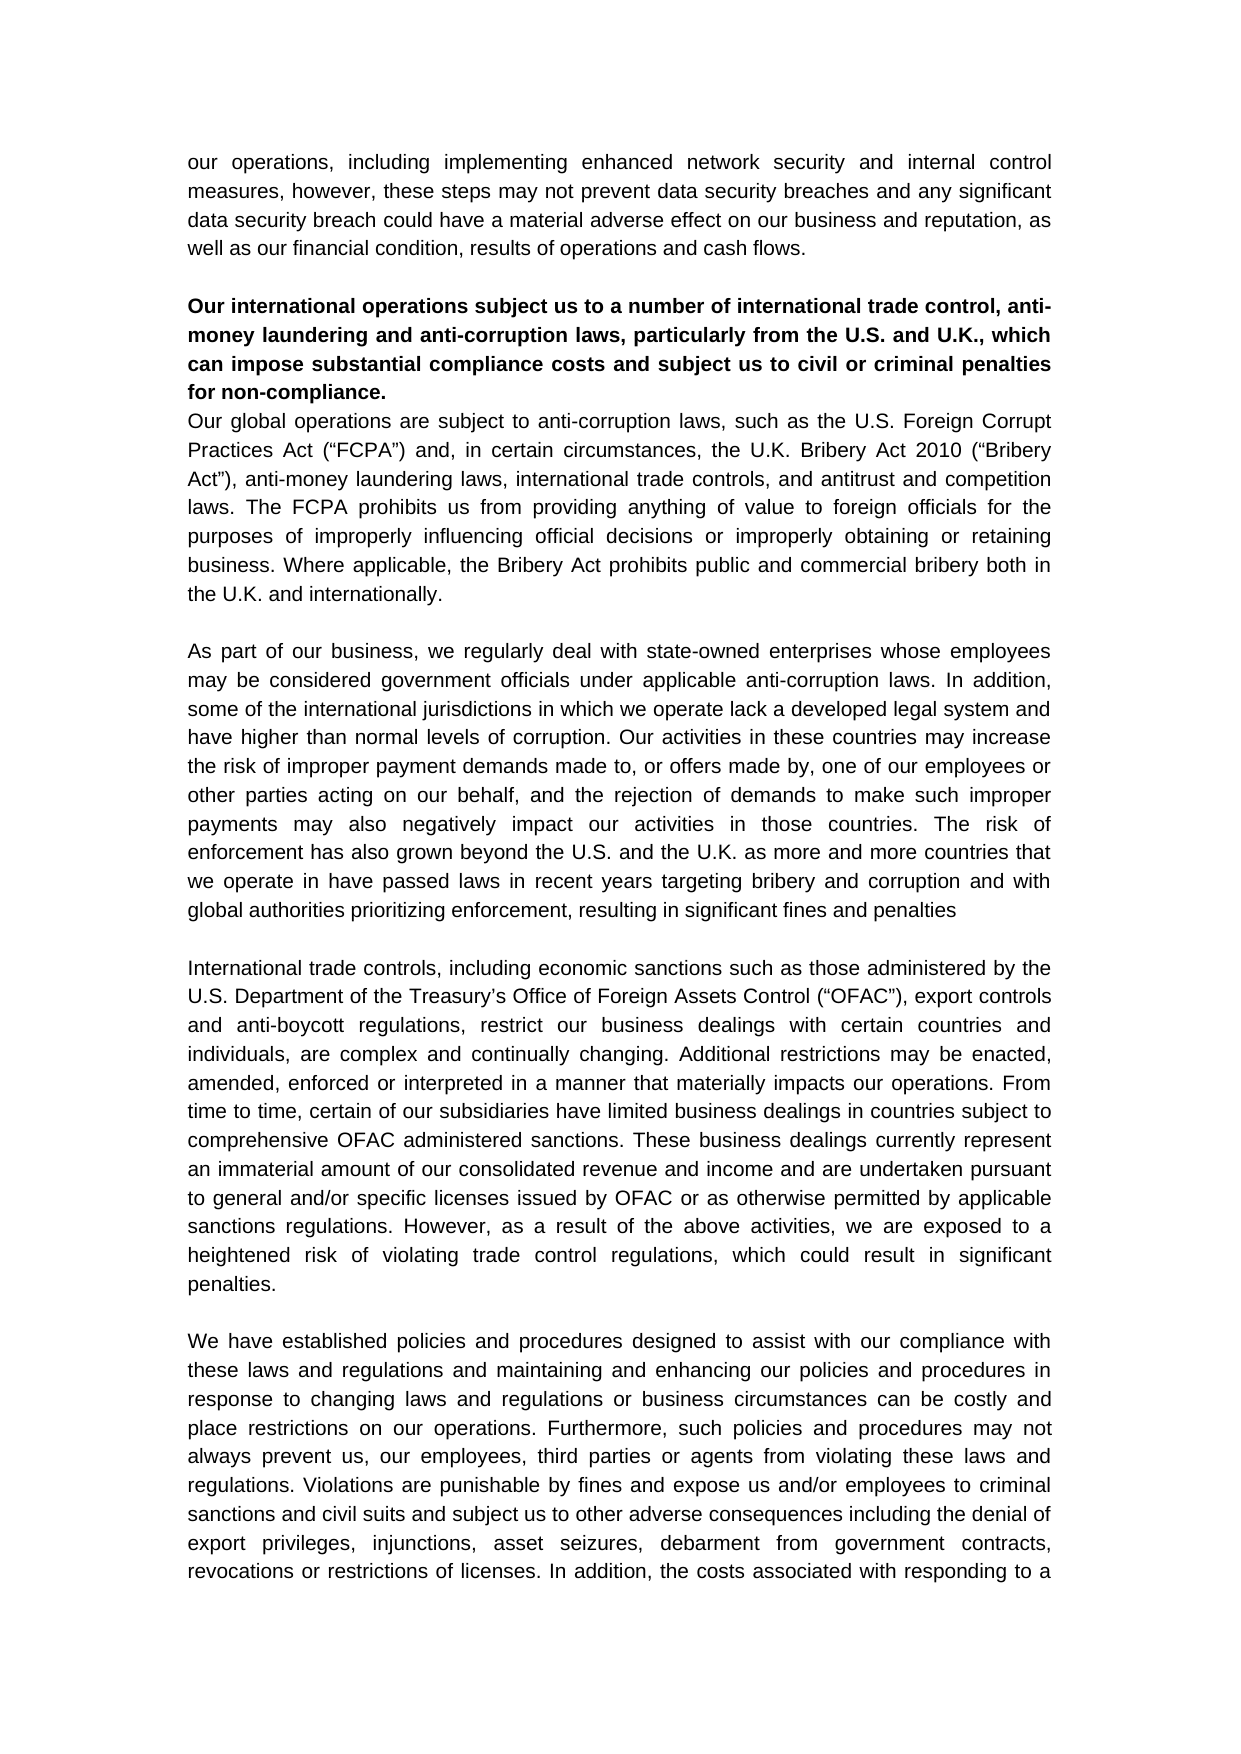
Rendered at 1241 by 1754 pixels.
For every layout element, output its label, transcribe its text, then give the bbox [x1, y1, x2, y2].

text Our global operations are subject to anti-corruption laws, such as the U.S. Foreign Corrupt Practices Act (“FCPA”) and, in certain circumstances, the U.K. Bribery Act 2010 (“Bribery Act”), anti-money laundering laws, international trade controls, and antitrust and competition laws. The FCPA prohibits us from providing anything of value to foreign officials for the purposes of improperly influencing official decisions or improperly obtaining or retaining business. Where applicable, the Bribery Act prohibits public and commercial bribery both in the U.K. and internationally. [187, 409, 1053, 605]
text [187, 1329, 1053, 1583]
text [187, 150, 1053, 260]
text International trade controls, including economic sanctions such as those administered by the U.S. Department of the Treasury’s Office of Foreign Assets Control (“OFAC”), export controls and anti-boycott regulations, restrict our business dealings with certain countries and individuals, are complex and continually changing. Additional restrictions may be enacted, amended, enforced or interpreted in a manner that materially impacts our operations. From time to time, certain of our subsidiaries have limited business dealings in countries subject to comprehensive OFAC administered sanctions. These business dealings currently represent an immaterial amount of our consolidated revenue and income and are undertaken pursuant to general and/or specific licenses issued by OFAC or as otherwise permitted by applicable sanctions regulations. However, as a result of the above activities, we are exposed to a heightened risk of violating trade control regulations, which could result in significant penalties. [187, 955, 1053, 1296]
text As part of our business, we regularly deal with state-owned enterprises whose employees may be considered government officials under applicable anti-corruption laws. In addition, some of the international jurisdictions in which we operate lack a developed legal system and have higher than normal levels of corruption. Our activities in these countries may increase the risk of improper payment demands made to, or offers made by, one of our employees or other parties acting on our behalf, and the rejection of demands to make such improper payments may also negatively impact our activities in those countries. The risk of enforcement has also grown beyond the U.S. and the U.K. as more and more countries that we operate in have passed laws in recent years targeting bribery and corruption and with global authorities prioritizing enforcement, resulting in significant fines and penalties [187, 639, 1053, 922]
text Our international operations subject us to a number of international trade control, anti-money laundering and anti-corruption laws, particularly from the U.S. and U.K., which can impose substantial compliance costs and subject us to civil or criminal penalties for non-compliance. [187, 294, 1053, 404]
